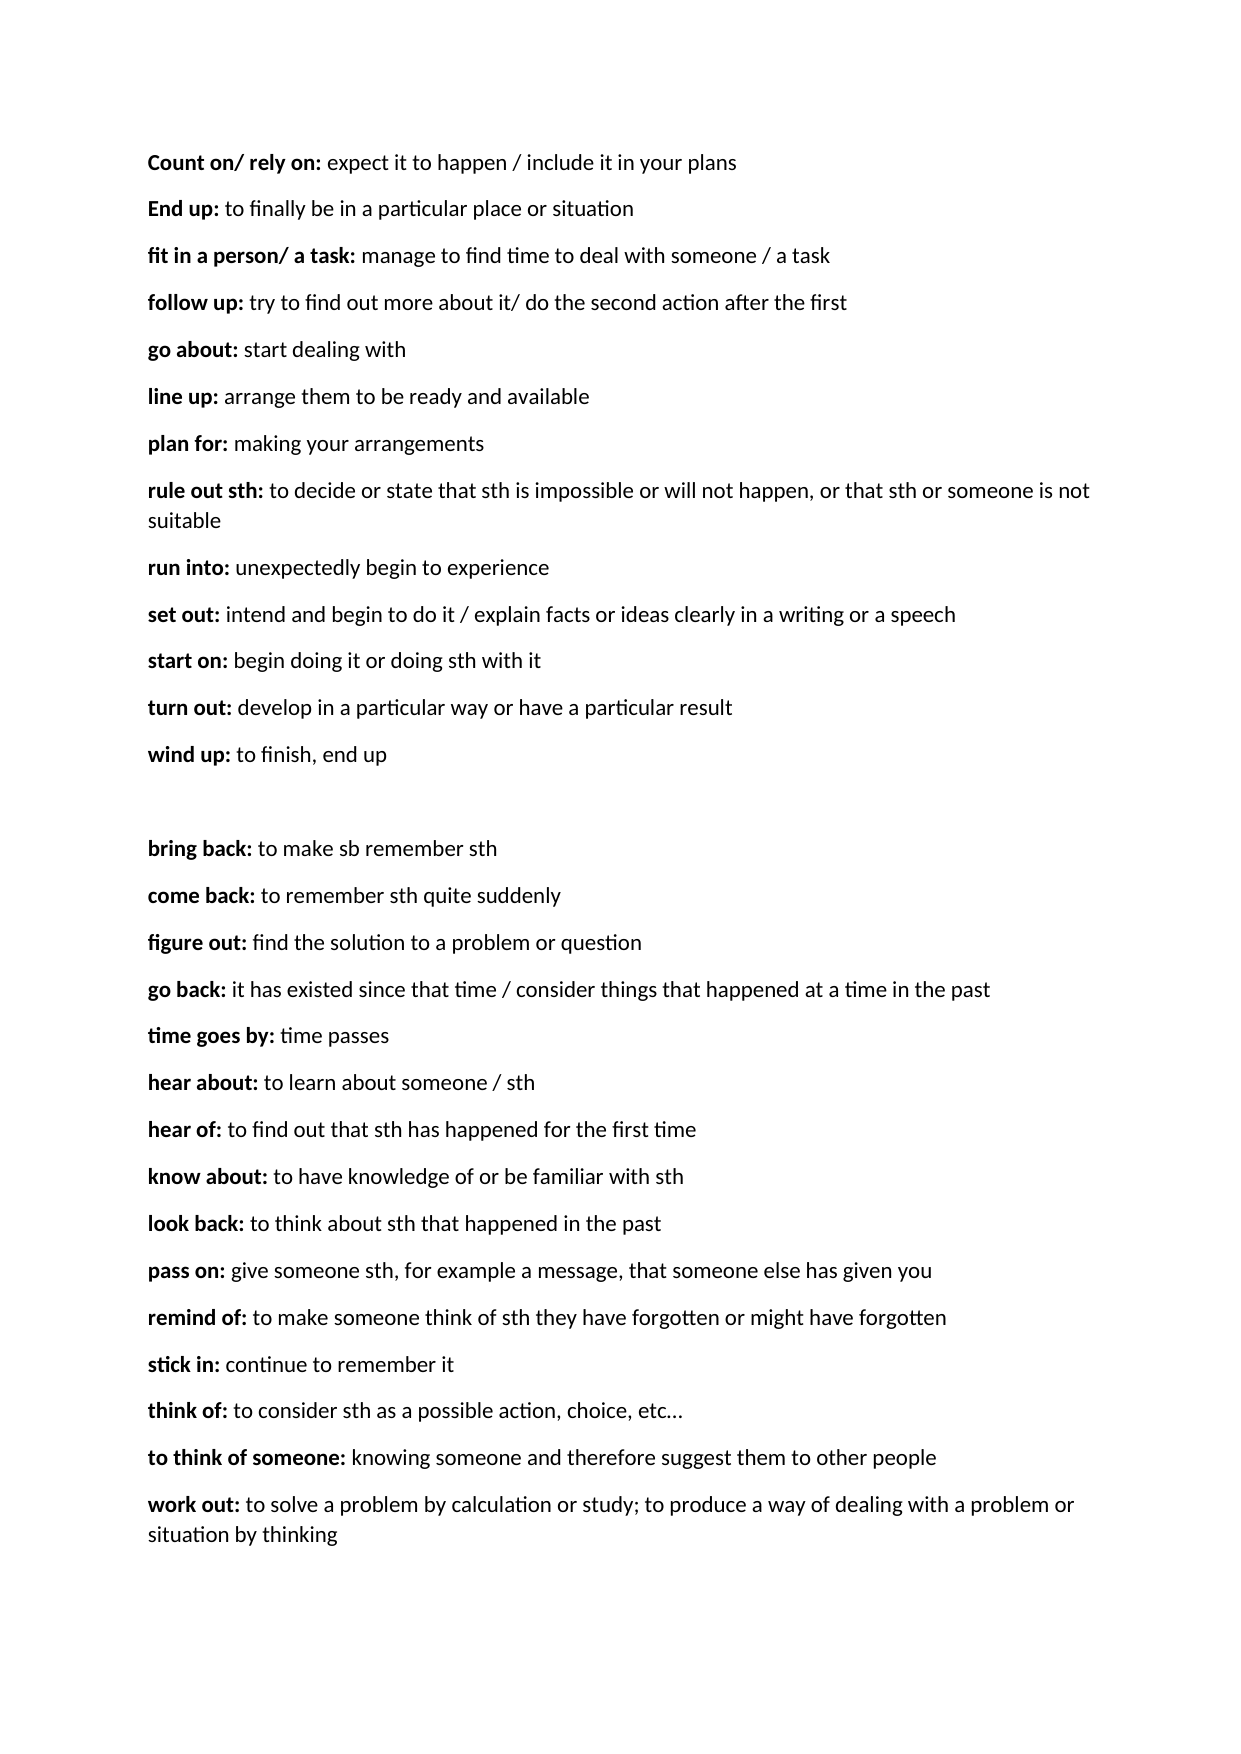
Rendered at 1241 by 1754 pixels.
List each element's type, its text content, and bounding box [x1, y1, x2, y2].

text go back: it has existed since that time / consider things that happened at a time in the past [148, 975, 1093, 1003]
text stick in: continue to remember it [148, 1350, 1093, 1378]
text remind of: to make someone think of sth they have forgotten or might have forgotten [148, 1303, 1093, 1331]
text fit in a person/ a task: manage to find time to deal with someone / a task [148, 241, 1093, 269]
text go about: start dealing with [148, 335, 1093, 363]
text figure out: find the solution to a problem or question [148, 928, 1093, 956]
text wind up: to finish, end up [148, 740, 1093, 768]
text Count on/ rely on: expect it to happen / include it in your plans [148, 148, 1093, 176]
text come back: to remember sth quite suddenly [148, 881, 1093, 909]
text rule out sth: to decide or state that sth is impossible or will not happen, or that sth or someone is not suitable [148, 476, 1093, 534]
text bring back: to make sb remember sth [148, 834, 1093, 862]
text time goes by: time passes [148, 1022, 1093, 1049]
text plan for: making your arrangements [148, 429, 1093, 457]
text hear about: to learn about someone / sth [148, 1068, 1093, 1096]
text look back: to think about sth that happened in the past [148, 1209, 1093, 1237]
text End up: to finally be in a particular place or situation [148, 194, 1093, 222]
text work out: to solve a problem by calculation or study; to produce a way of dealing with a problem or situation by thinking [148, 1490, 1093, 1548]
text think of: to consider sth as a possible action, choice, etc… [148, 1397, 1093, 1424]
text know about: to have knowledge of or be familiar with sth [148, 1162, 1093, 1190]
text run into: unexpectedly begin to experience [148, 553, 1093, 581]
text to think of someone: knowing someone and therefore suggest them to other people [148, 1443, 1093, 1471]
text hear of: to find out that sth has happened for the first time [148, 1115, 1093, 1143]
text line up: arrange them to be ready and available [148, 382, 1093, 410]
text set out: intend and begin to do it / explain facts or ideas clearly in a writing or a speech [148, 600, 1093, 628]
text follow up: try to find out more about it/ do the second action after the first [148, 288, 1093, 316]
text turn out: develop in a particular way or have a particular result [148, 693, 1093, 721]
text start on: begin doing it or doing sth with it [148, 647, 1093, 674]
text pass on: give someone sth, for example a message, that someone else has given you [148, 1256, 1093, 1284]
